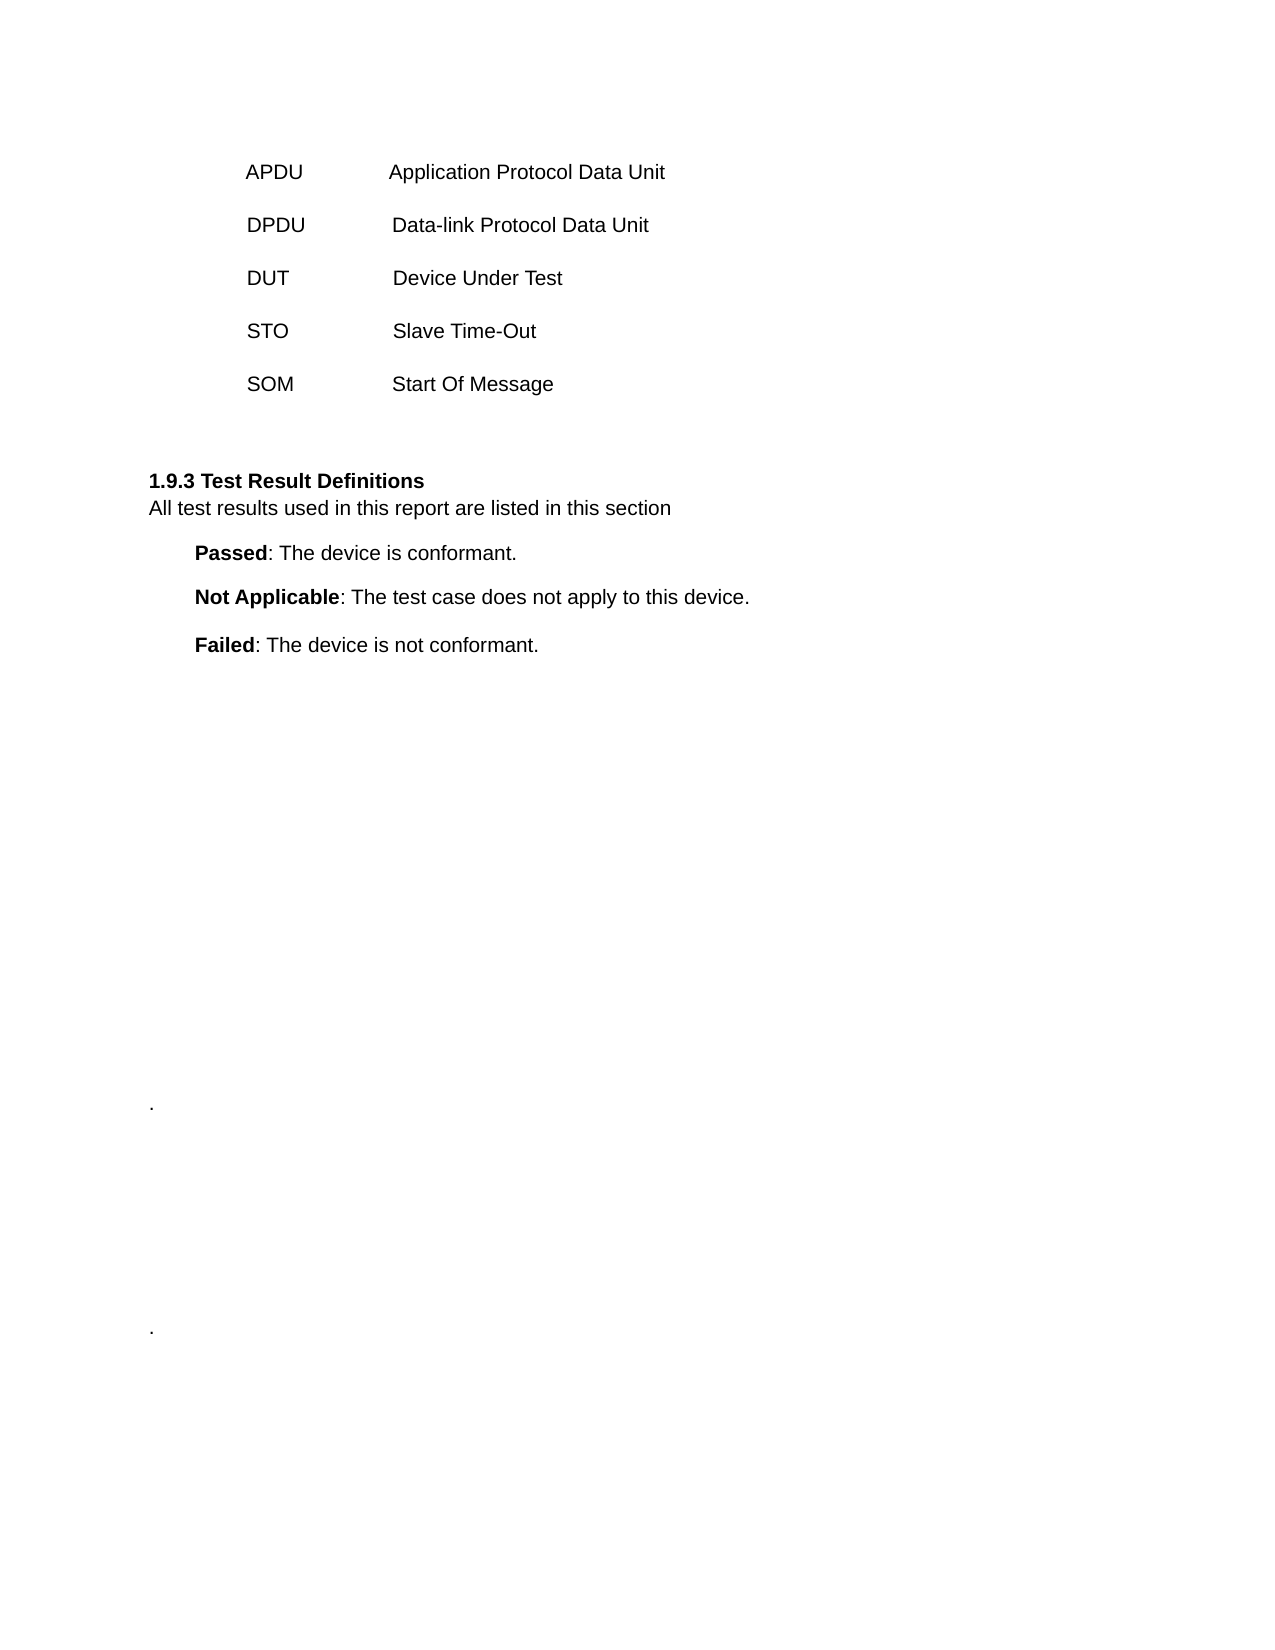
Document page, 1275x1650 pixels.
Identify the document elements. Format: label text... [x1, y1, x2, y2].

text 1.9.3 Test Result Definitions [148, 469, 1163, 493]
text SOM Start Of Message [148, 372, 1161, 396]
text All test results used in this report are listed in this section [148, 496, 1161, 519]
text Failed: The device is not conformant. [148, 632, 1161, 656]
text Passed: The device is conformant. [148, 540, 1161, 564]
text . [148, 1315, 1161, 1339]
text STO Slave Time-Out [148, 319, 1161, 343]
text DUT Device Under Test [148, 266, 1161, 290]
text DPDU Data-link Protocol Data Unit [148, 213, 1161, 237]
text APDU Application Protocol Data Unit [148, 160, 1161, 184]
text . [148, 1091, 1161, 1115]
text Not Applicable: The test case does not apply to this device. [148, 585, 1161, 609]
